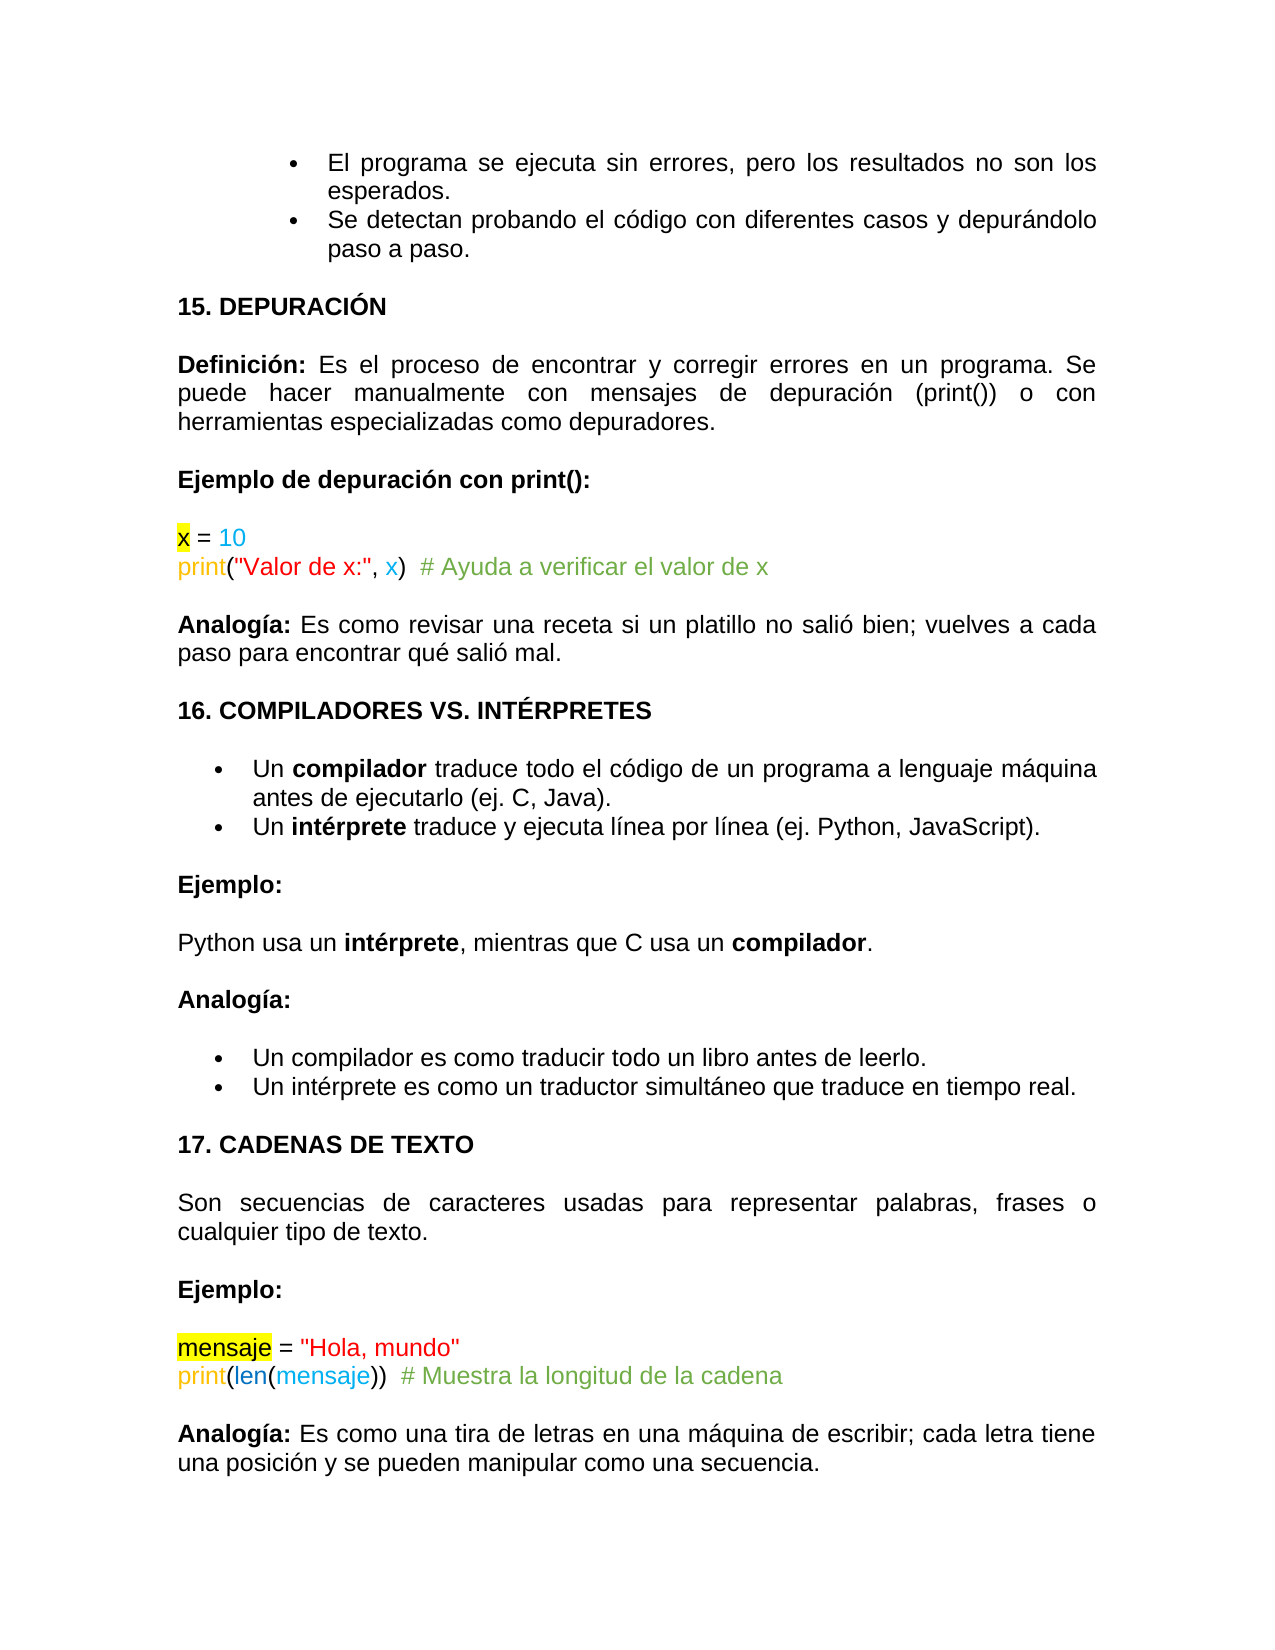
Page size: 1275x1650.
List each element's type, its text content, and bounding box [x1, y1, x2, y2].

text Analogía: [177, 986, 1098, 1014]
text 17. CADENAS DE TEXTO [177, 1130, 1098, 1159]
list Un intérprete traduce y ejecuta línea por línea (ej. Python, JavaScript). [215, 812, 1098, 841]
text 16. COMPILADORES VS. INTÉRPRETES [177, 696, 1098, 725]
text Son secuencias de caracteres usadas para representar palabras, frases o cualquier tipo de texto. [177, 1188, 1098, 1246]
text Analogía: Es como una tira de letras en una máquina de escribir; cada letra tiene una posición y se pueden manipular como una secuencia. [177, 1419, 1098, 1477]
list El programa se ejecuta sin errores, pero los resultados no son los esperados. [290, 148, 1098, 205]
text Analogía: Es como revisar una receta si un platillo no salió bien; vuelves a cada paso para encontrar qué salió mal. [177, 610, 1098, 667]
list Un intérprete es como un traductor simultáneo que traduce en tiempo real. [215, 1072, 1098, 1101]
text Definición: Es el proceso de encontrar y corregir errores en un programa. Se puede hacer manualmente con mensajes de depuración (print()) o con herramientas especializadas como depuradores. [177, 350, 1098, 436]
text Ejemplo: [177, 870, 1098, 898]
text Ejemplo: [177, 1275, 1098, 1303]
text mensaje = "Hola, mundo" [272, 1333, 1098, 1361]
text x = 10 [190, 523, 1098, 552]
list Se detectan probando el código con diferentes casos y depurándolo paso a paso. [290, 205, 1098, 263]
text print("Valor de x:", x) # Ayuda a verificar el valor de x [177, 552, 1098, 581]
list Un compilador traduce todo el código de un programa a lenguaje máquina antes de ejecutarlo (ej. C, Java). [215, 754, 1098, 812]
text print(len(mensaje)) # Muestra la longitud de la cadena [177, 1361, 1098, 1390]
text 15. DEPURACIÓN [177, 292, 1098, 321]
text Ejemplo de depuración con print(): [177, 465, 1098, 494]
text Python usa un intérprete, mientras que C usa un compilador. [177, 928, 1098, 956]
list Un compilador es como traducir todo un libro antes de leerlo. [215, 1043, 1098, 1072]
